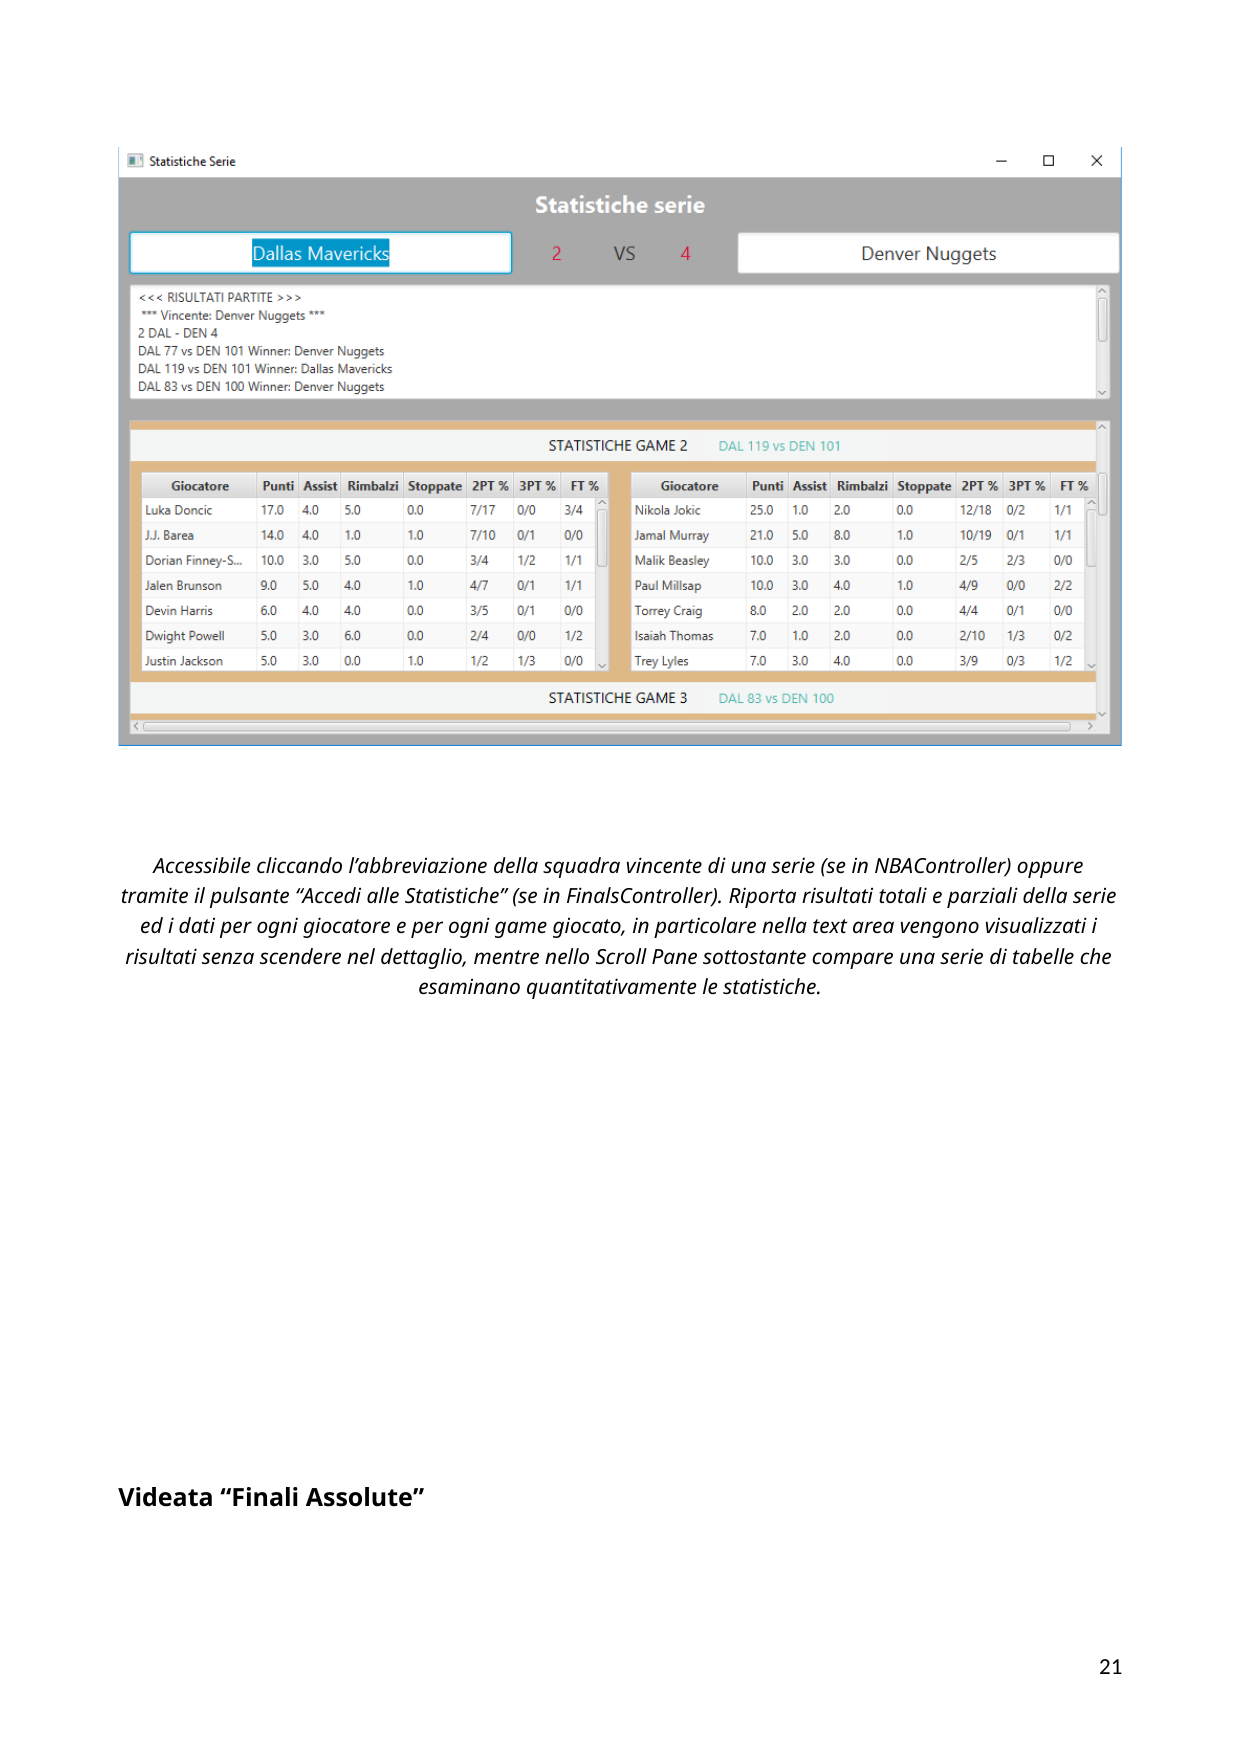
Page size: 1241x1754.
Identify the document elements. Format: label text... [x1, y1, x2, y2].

text Accessibile cliccando l’abbreviazione della squadra vincente di una serie (se in NBAController) oppure tramite il pulsante “Accedi alle Statistiche” (se in FinalsController). Riporta risultati totali e parziali della serie ed i dati per ogni giocatore e per ogni game giocato, in particolare nella text area vengono visualizzati i risultati senza scendere nel dettaglio, mentre nello Scroll Pane sottostante compare una serie di tabelle che esaminano quantitativamente le statistiche. [118, 851, 1122, 1000]
text Videata “Finali Assolute” [118, 1479, 1122, 1513]
picture [118, 147, 1122, 746]
